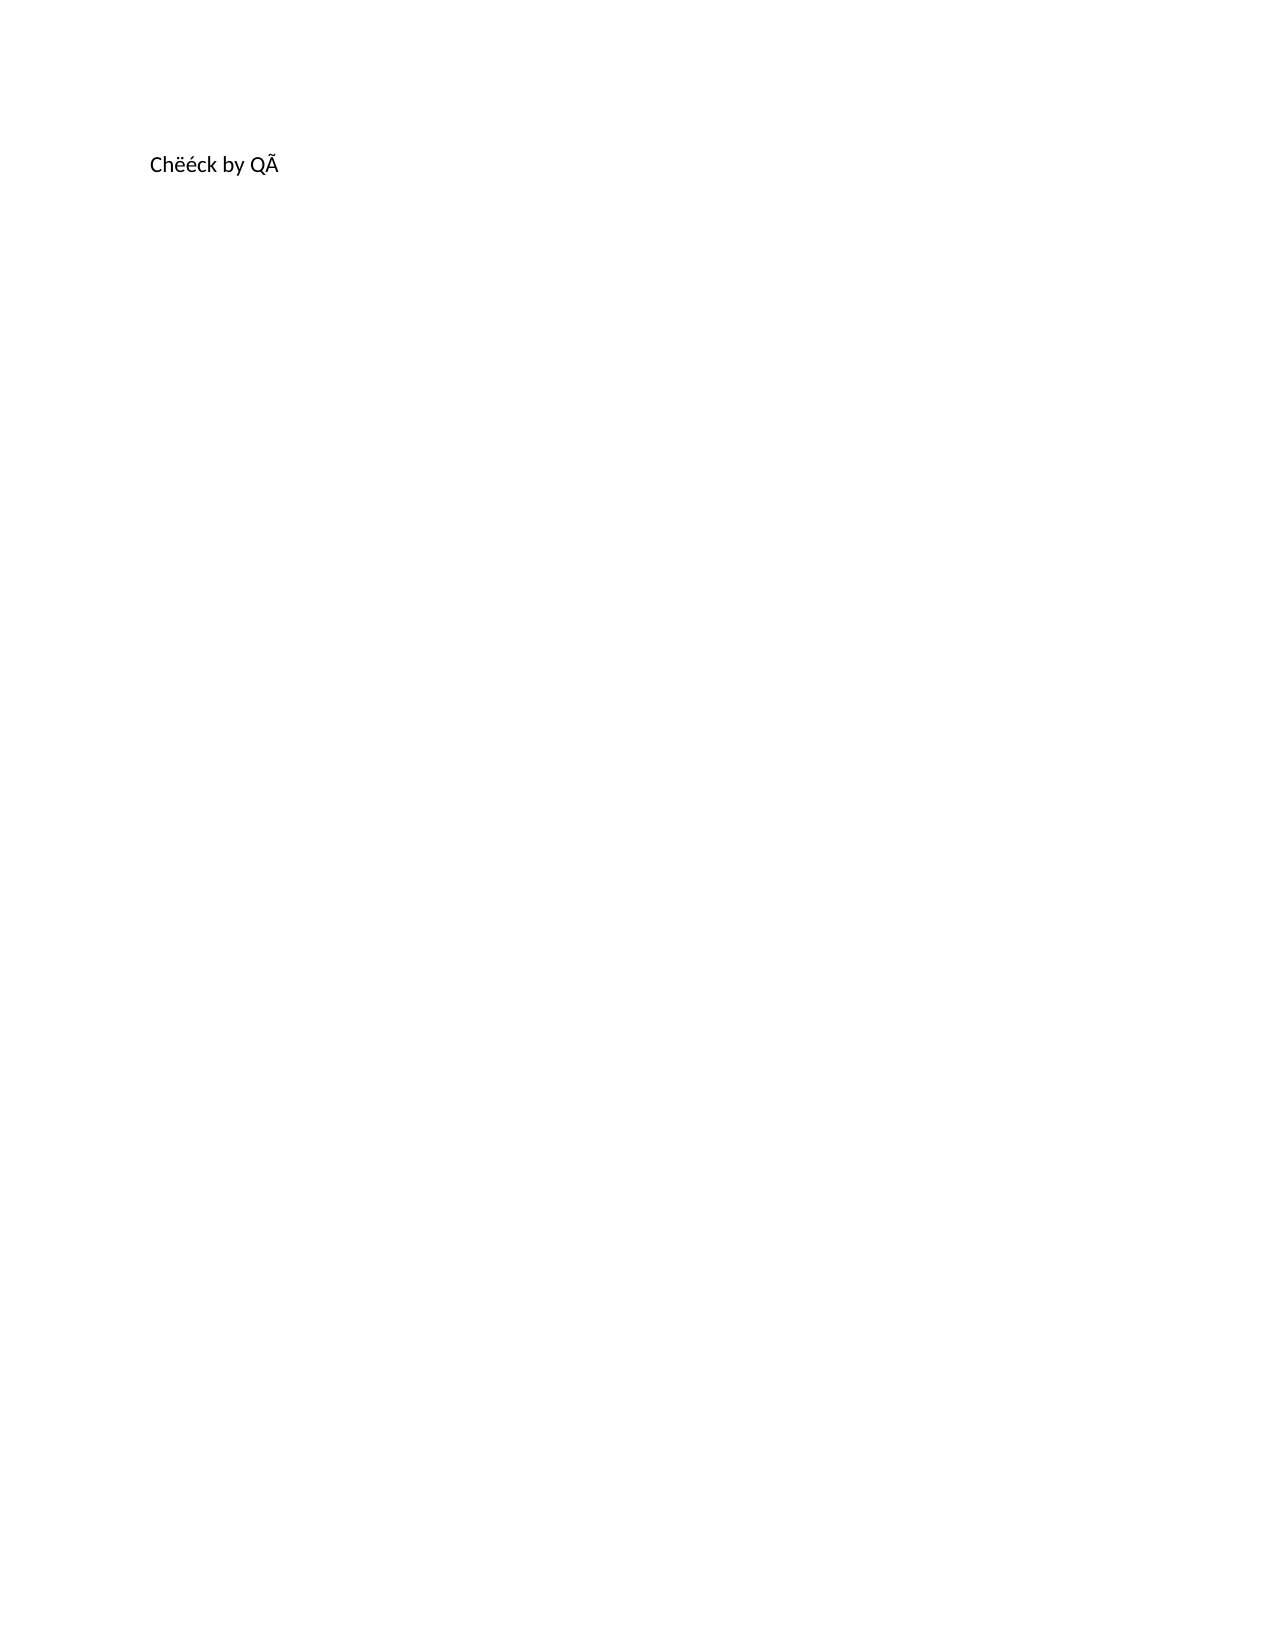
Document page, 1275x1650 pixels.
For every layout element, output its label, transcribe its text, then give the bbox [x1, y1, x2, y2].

text Chëéck by QÃ [150, 150, 1125, 178]
